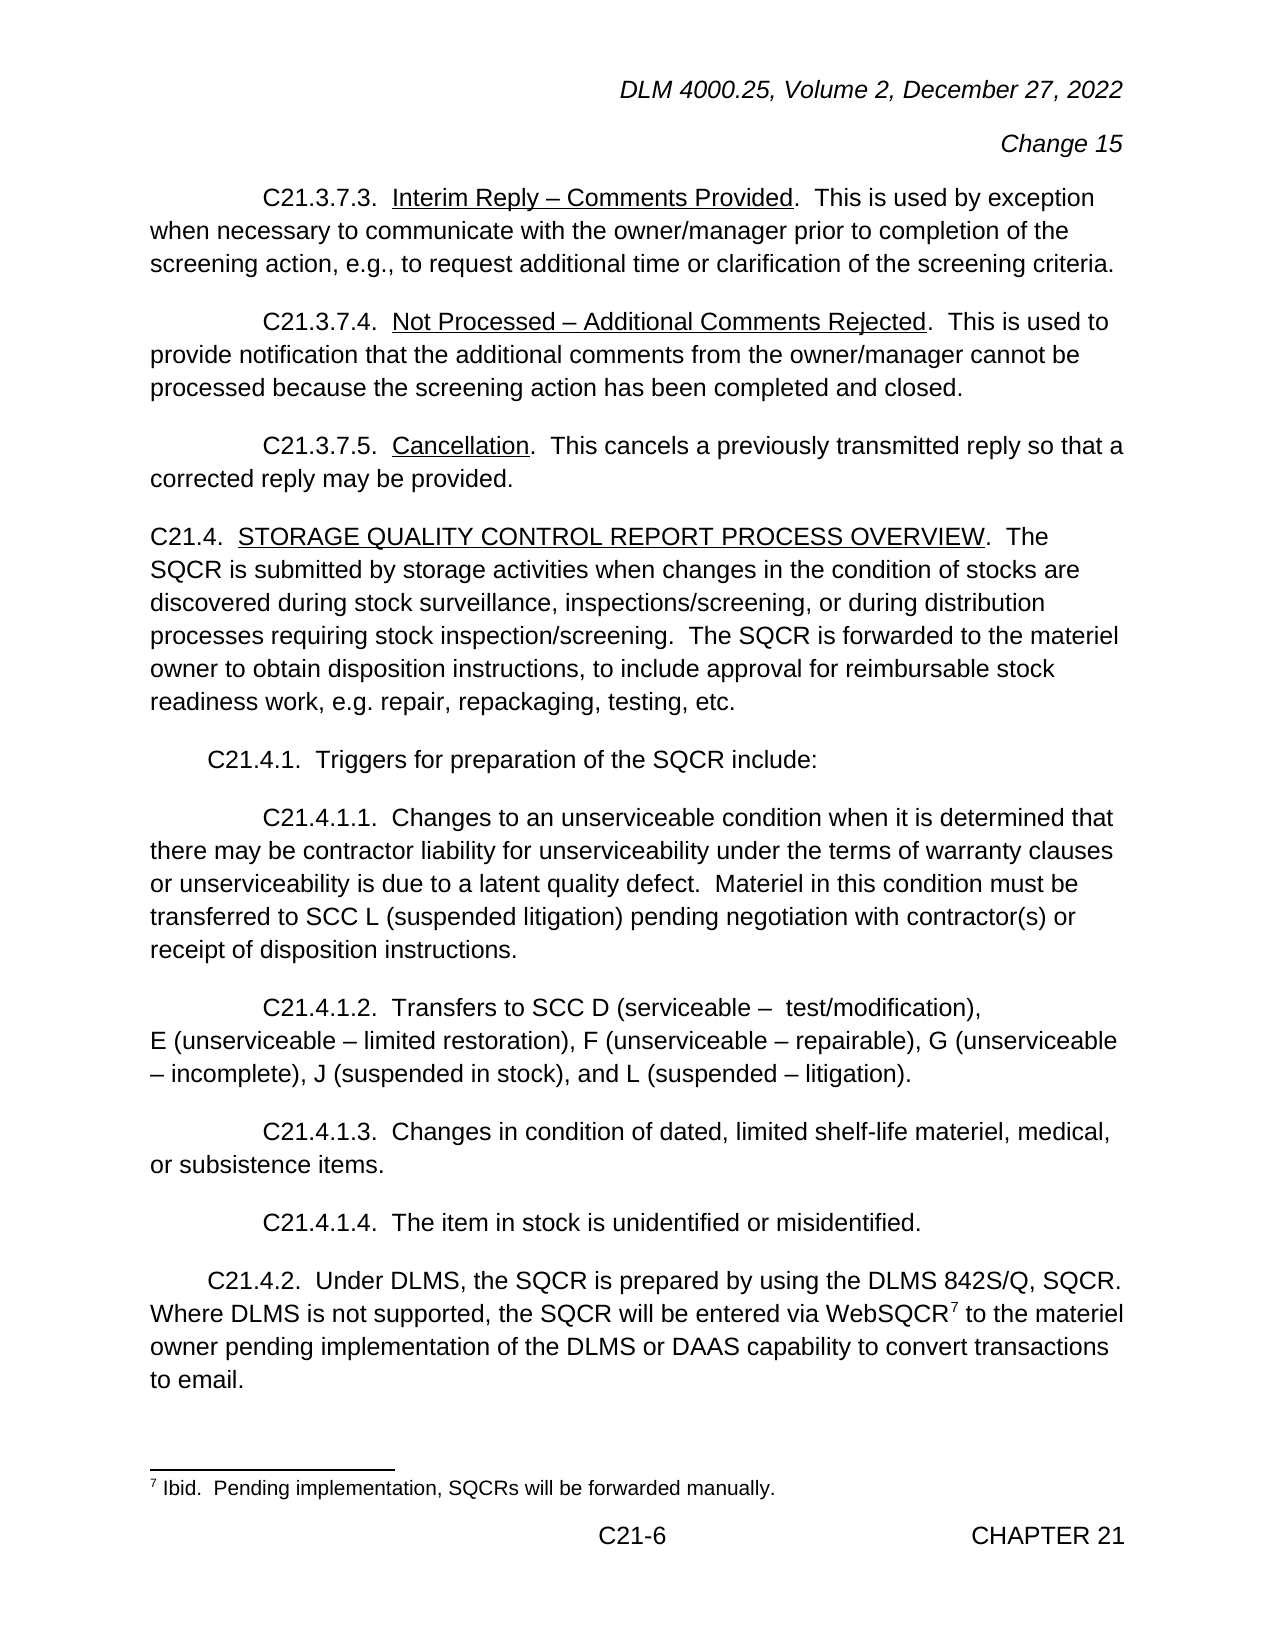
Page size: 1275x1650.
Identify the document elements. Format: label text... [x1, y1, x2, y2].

text C21.3.7.4. Not Processed – Additional Comments Rejected. This is used to provide notification that the additional comments from the owner/manager cannot be processed because the screening action has been completed and closed. [150, 307, 1125, 402]
text C21.4.1. Triggers for preparation of the SQCR include: [150, 745, 1125, 774]
text C21.4.1.2. Transfers to SCC D (serviceable – test/modification), E (unserviceable – limited restoration), F (unserviceable – repairable), G (unserviceable – incomplete), J (suspended in stock), and L (suspended – litigation). [150, 993, 1125, 1088]
text C21.4. STORAGE QUALITY CONTROL REPORT PROCESS OVERVIEW. The SQCR is submitted by storage activities when changes in the condition of stocks are discovered during stock surveillance, inspections/screening, or during distribution processes requiring stock inspection/screening. The SQCR is forwarded to the materiel owner to obtain disposition instructions, to include approval for reimbursable stock readiness work, e.g. repair, repackaging, testing, etc. [150, 522, 1125, 716]
text C21.3.7.5. Cancellation. This cancels a previously transmitted reply so that a corrected reply may be provided. [150, 431, 1125, 493]
text C21.4.1.1. Changes to an unserviceable condition when it is determined that there may be contractor liability for unserviceability under the terms of warranty clauses or unserviceability is due to a latent quality defect. Materiel in this condition must be transferred to SCC L (suspended litigation) pending negotiation with contractor(s) or receipt of disposition instructions. [150, 803, 1125, 964]
text C21.3.7.3. Interim Reply – Comments Provided. This is used by exception when necessary to communicate with the owner/manager prior to completion of the screening action, e.g., to request additional time or clarification of the screening criteria. [150, 183, 1125, 277]
text C21.4.1.4. The item in stock is unidentified or misidentified. [150, 1208, 1125, 1237]
text C21.4.1.3. Changes in condition of dated, limited shelf-life materiel, medical, or subsistence items. [150, 1117, 1125, 1179]
text C21.4.2. Under DLMS, the SQCR is prepared by using the DLMS 842S/Q, SQCR. Where DLMS is not supported, the SQCR will be entered via WebSQCR to the materiel owner pending implementation of the DLMS or DAAS capability to convert transactions to email. [150, 1266, 1125, 1394]
